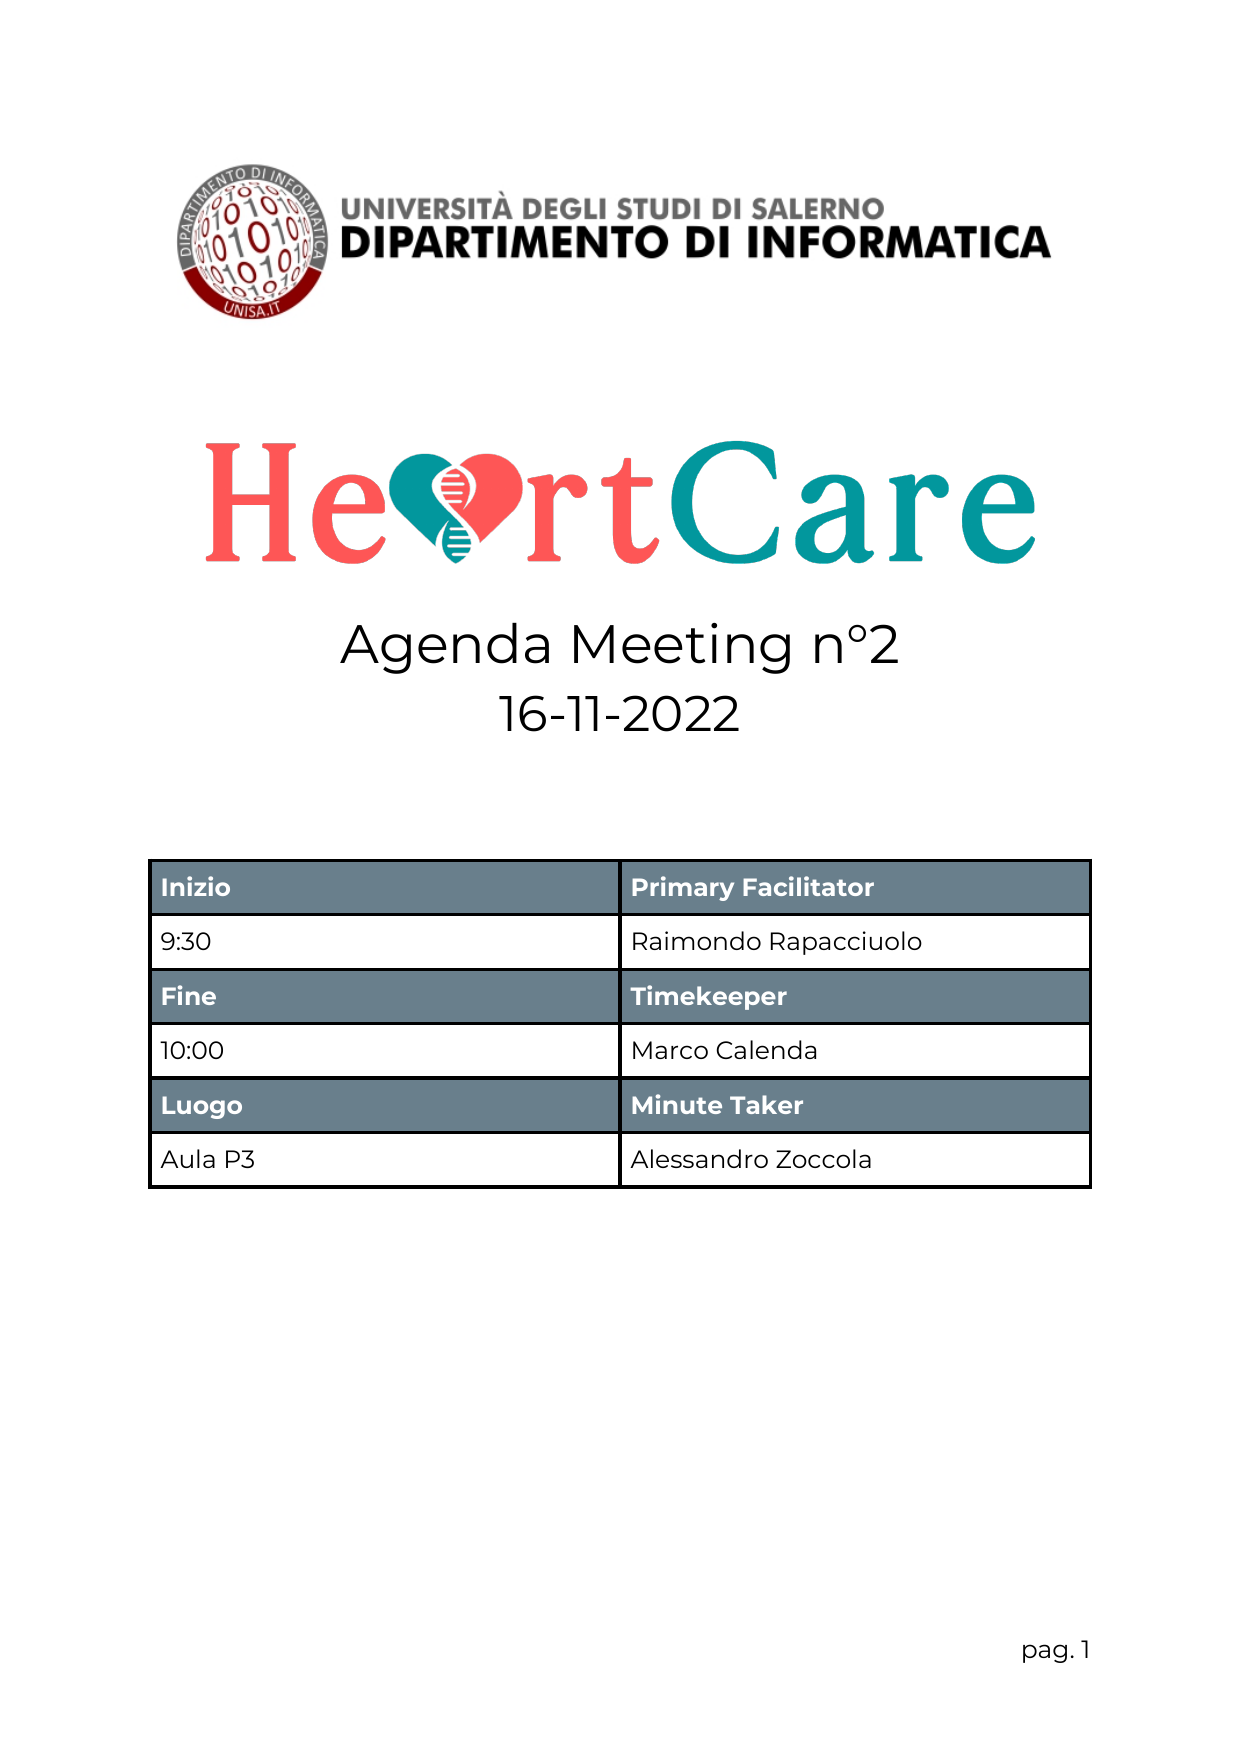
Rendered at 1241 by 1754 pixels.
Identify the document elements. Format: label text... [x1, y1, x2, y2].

text 16-11-2022 [150, 683, 1090, 744]
table_cell Alessandro Zoccola [622, 1134, 1089, 1185]
table_cell Marco Calenda [622, 1025, 1089, 1076]
table_cell Fine [152, 971, 618, 1022]
table_cell Minute Taker [622, 1080, 1089, 1131]
table_header Primary Facilitator [622, 862, 1089, 913]
table_cell Luogo [152, 1080, 618, 1131]
table_cell Raimondo Rapacciuolo [622, 916, 1089, 967]
picture [168, 150, 1072, 331]
title Agenda Meeting n°2 [150, 611, 1090, 677]
table_cell Timekeeper [622, 971, 1089, 1022]
table_cell Aula P3 [152, 1134, 618, 1185]
table_cell 9:30 [152, 916, 618, 967]
table_header Inizio [152, 862, 618, 913]
picture [183, 418, 1057, 596]
table_cell 10:00 [152, 1025, 618, 1076]
